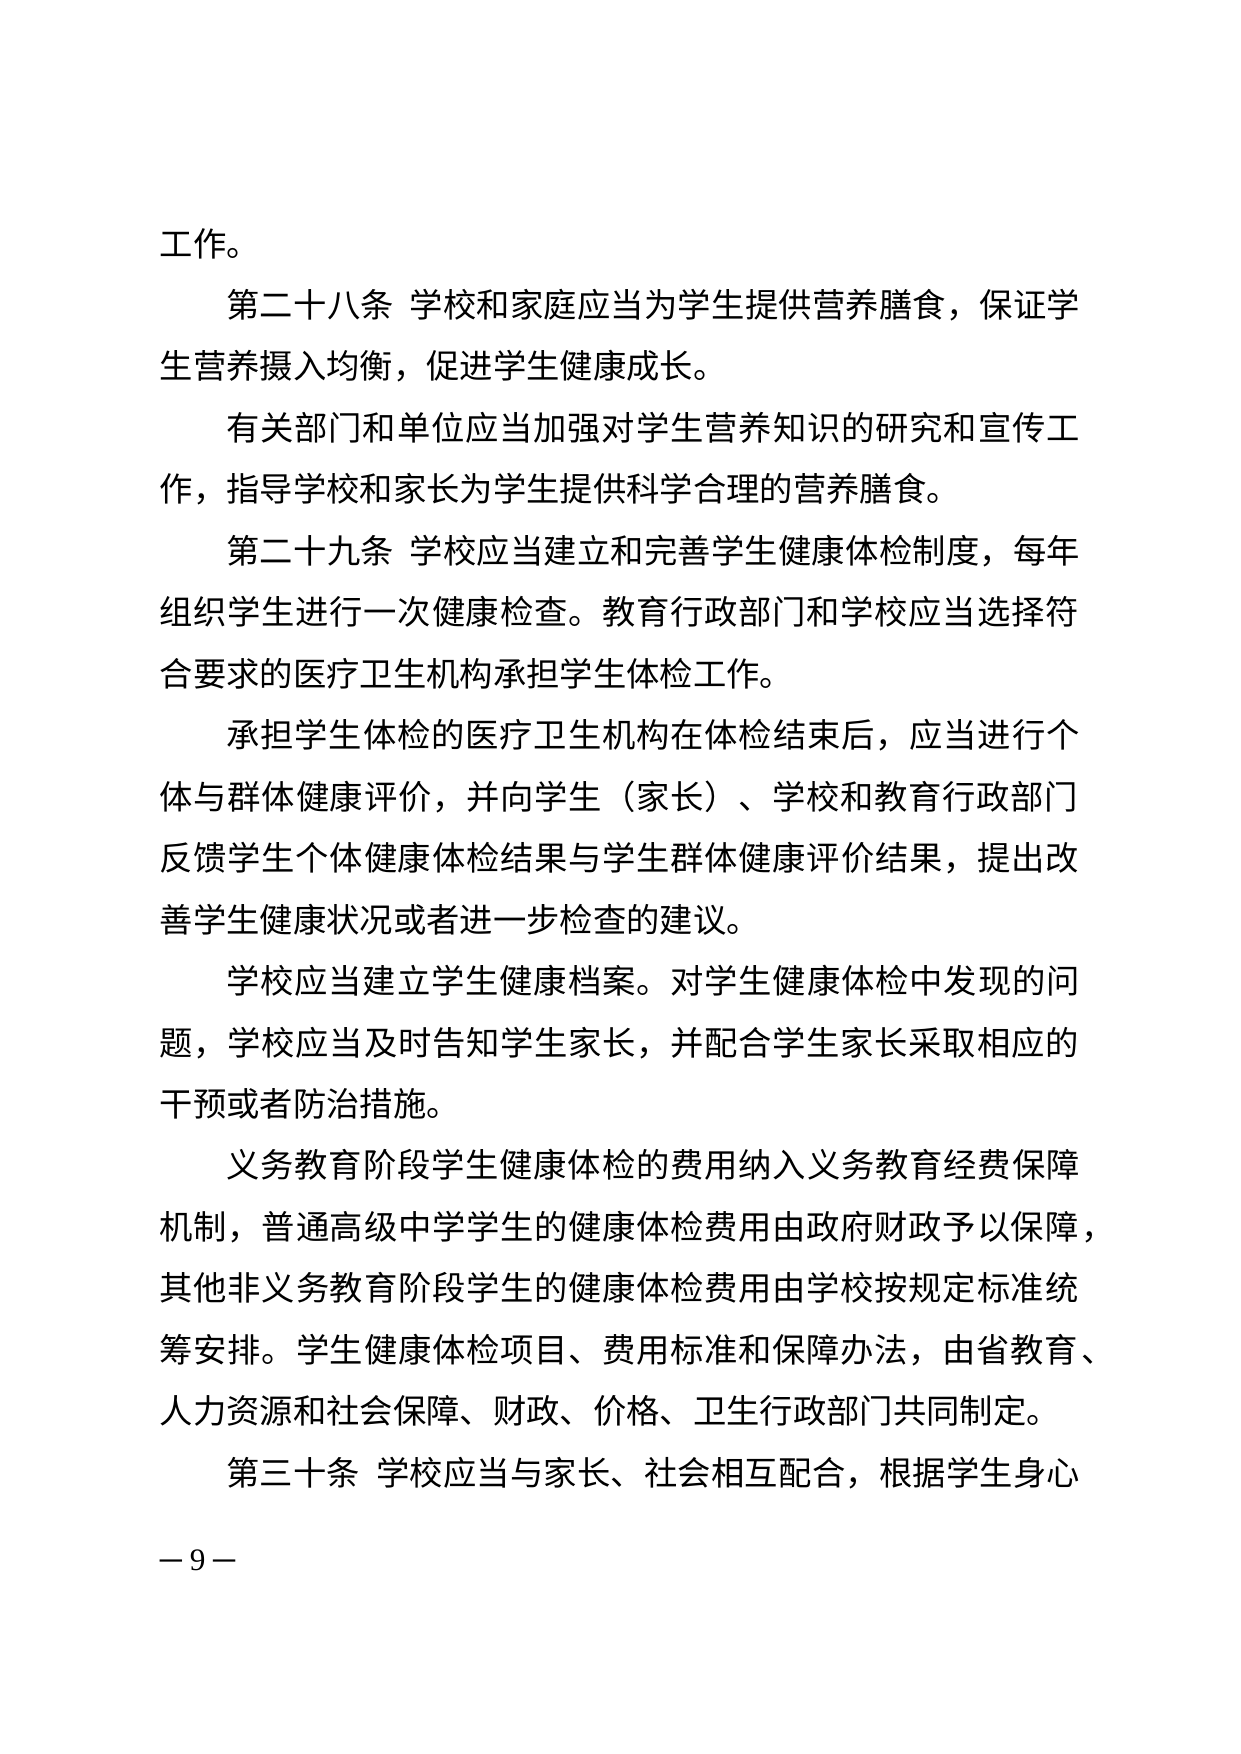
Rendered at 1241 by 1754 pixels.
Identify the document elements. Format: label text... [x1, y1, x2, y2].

text 第二十八条 学校和家庭应当为学生提供营养膳食，保证学生营养摄入均衡，促进学生健康成长。 [159, 268, 1081, 391]
text 义务教育阶段学生健康体检的费用纳入义务教育经费保障机制，普通高级中学学生的健康体检费用由政府财政予以保障，其他非义务教育阶段学生的健康体检费用由学校按规定标准统筹安排。学生健康体检项目、费用标准和保障办法，由省教育、人力资源和社会保障、财政、价格、卫生行政部门共同制定。 [159, 1129, 1081, 1436]
text 有关部门和单位应当加强对学生营养知识的研究和宣传工作，指导学校和家长为学生提供科学合理的营养膳食。 [159, 391, 1081, 514]
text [159, 1436, 1081, 1497]
text 第二十九条 学校应当建立和完善学生健康体检制度，每年组织学生进行一次健康检查。教育行政部门和学校应当选择符合要求的医疗卫生机构承担学生体检工作。 [159, 514, 1081, 698]
text 学校应当建立学生健康档案。对学生健康体检中发现的问题，学校应当及时告知学生家长，并配合学生家长采取相应的干预或者防治措施。 [159, 944, 1081, 1129]
text 承担学生体检的医疗卫生机构在体检结束后，应当进行个体与群体健康评价，并向学生（家长）、学校和教育行政部门反馈学生个体健康体检结果与学生群体健康评价结果，提出改善学生健康状况或者进一步检查的建议。 [159, 698, 1081, 944]
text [159, 207, 1081, 268]
